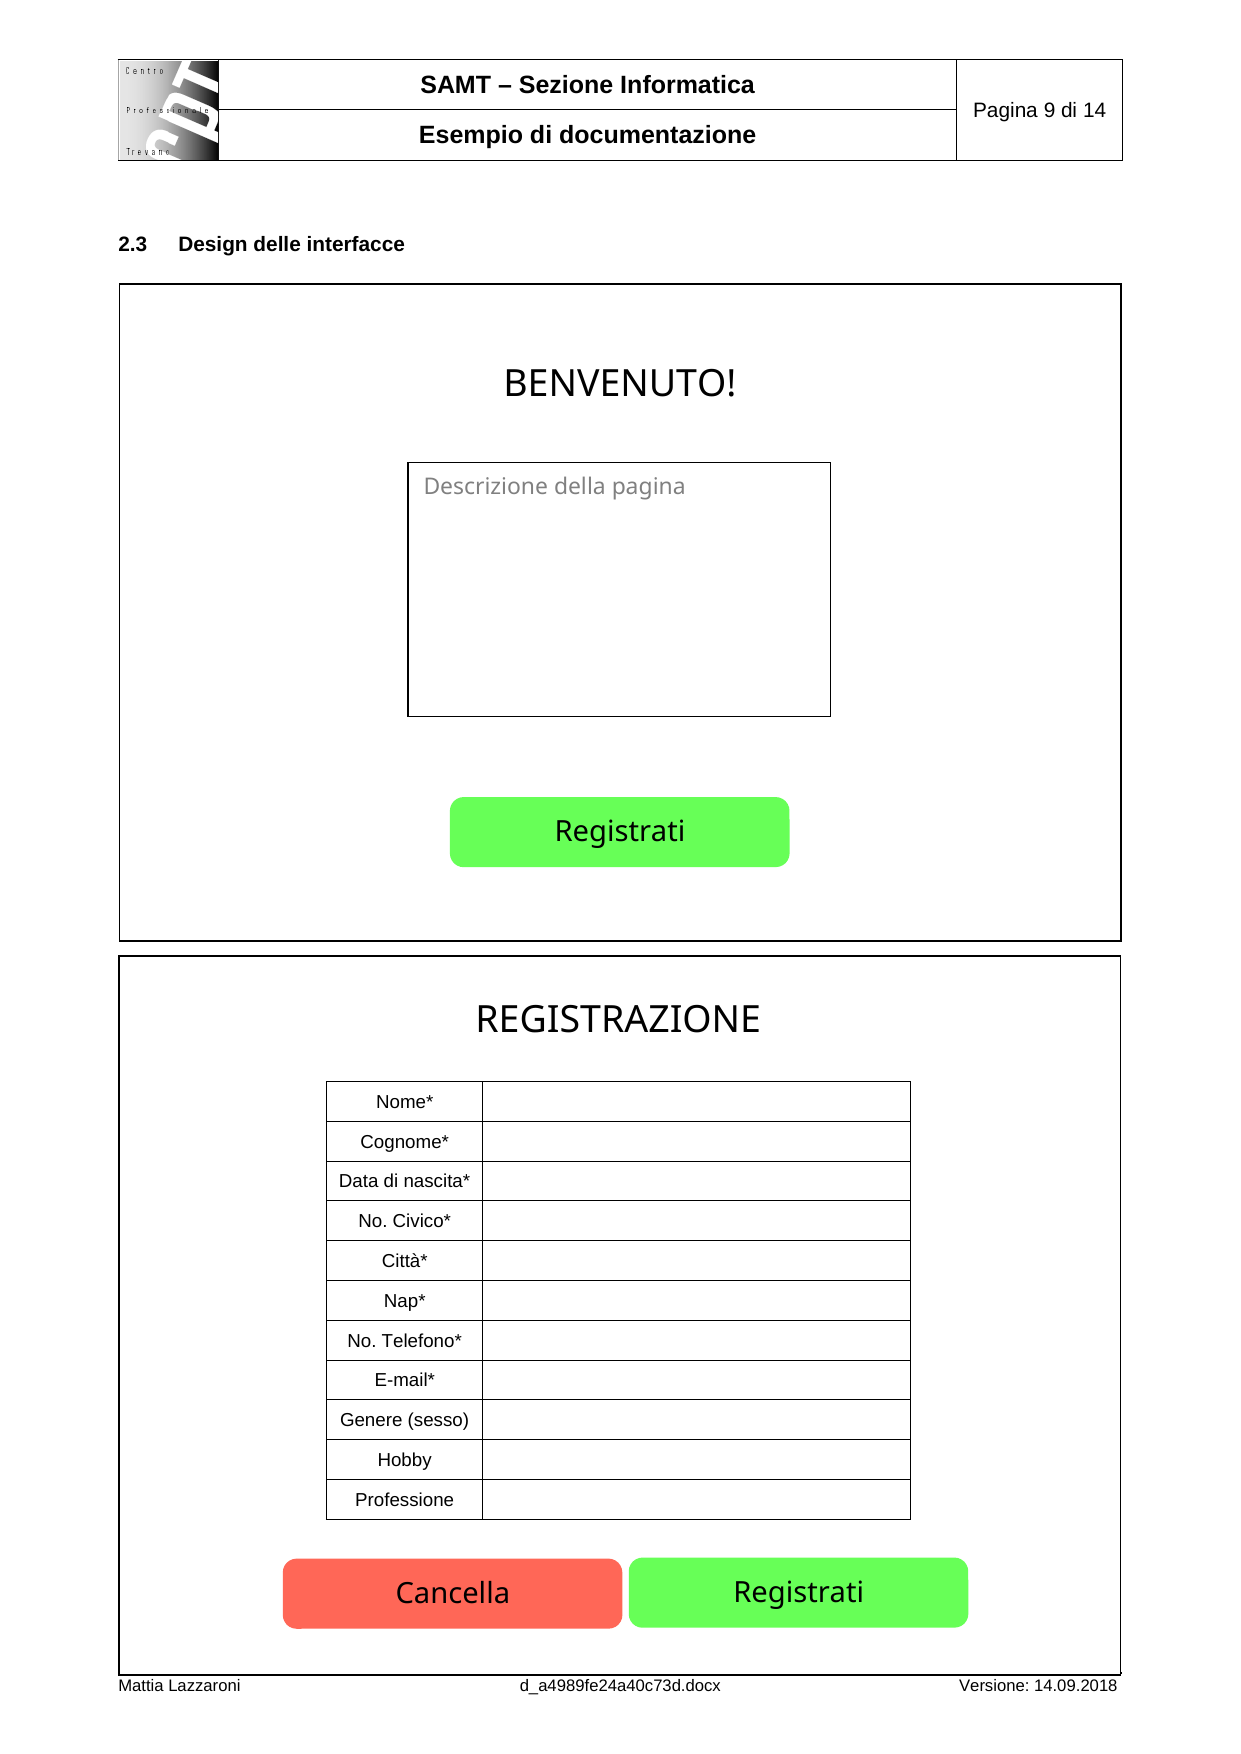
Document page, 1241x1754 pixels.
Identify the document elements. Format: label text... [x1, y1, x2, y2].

picture [118, 60, 219, 160]
subtitle Design delle interfacce [118, 232, 1122, 256]
